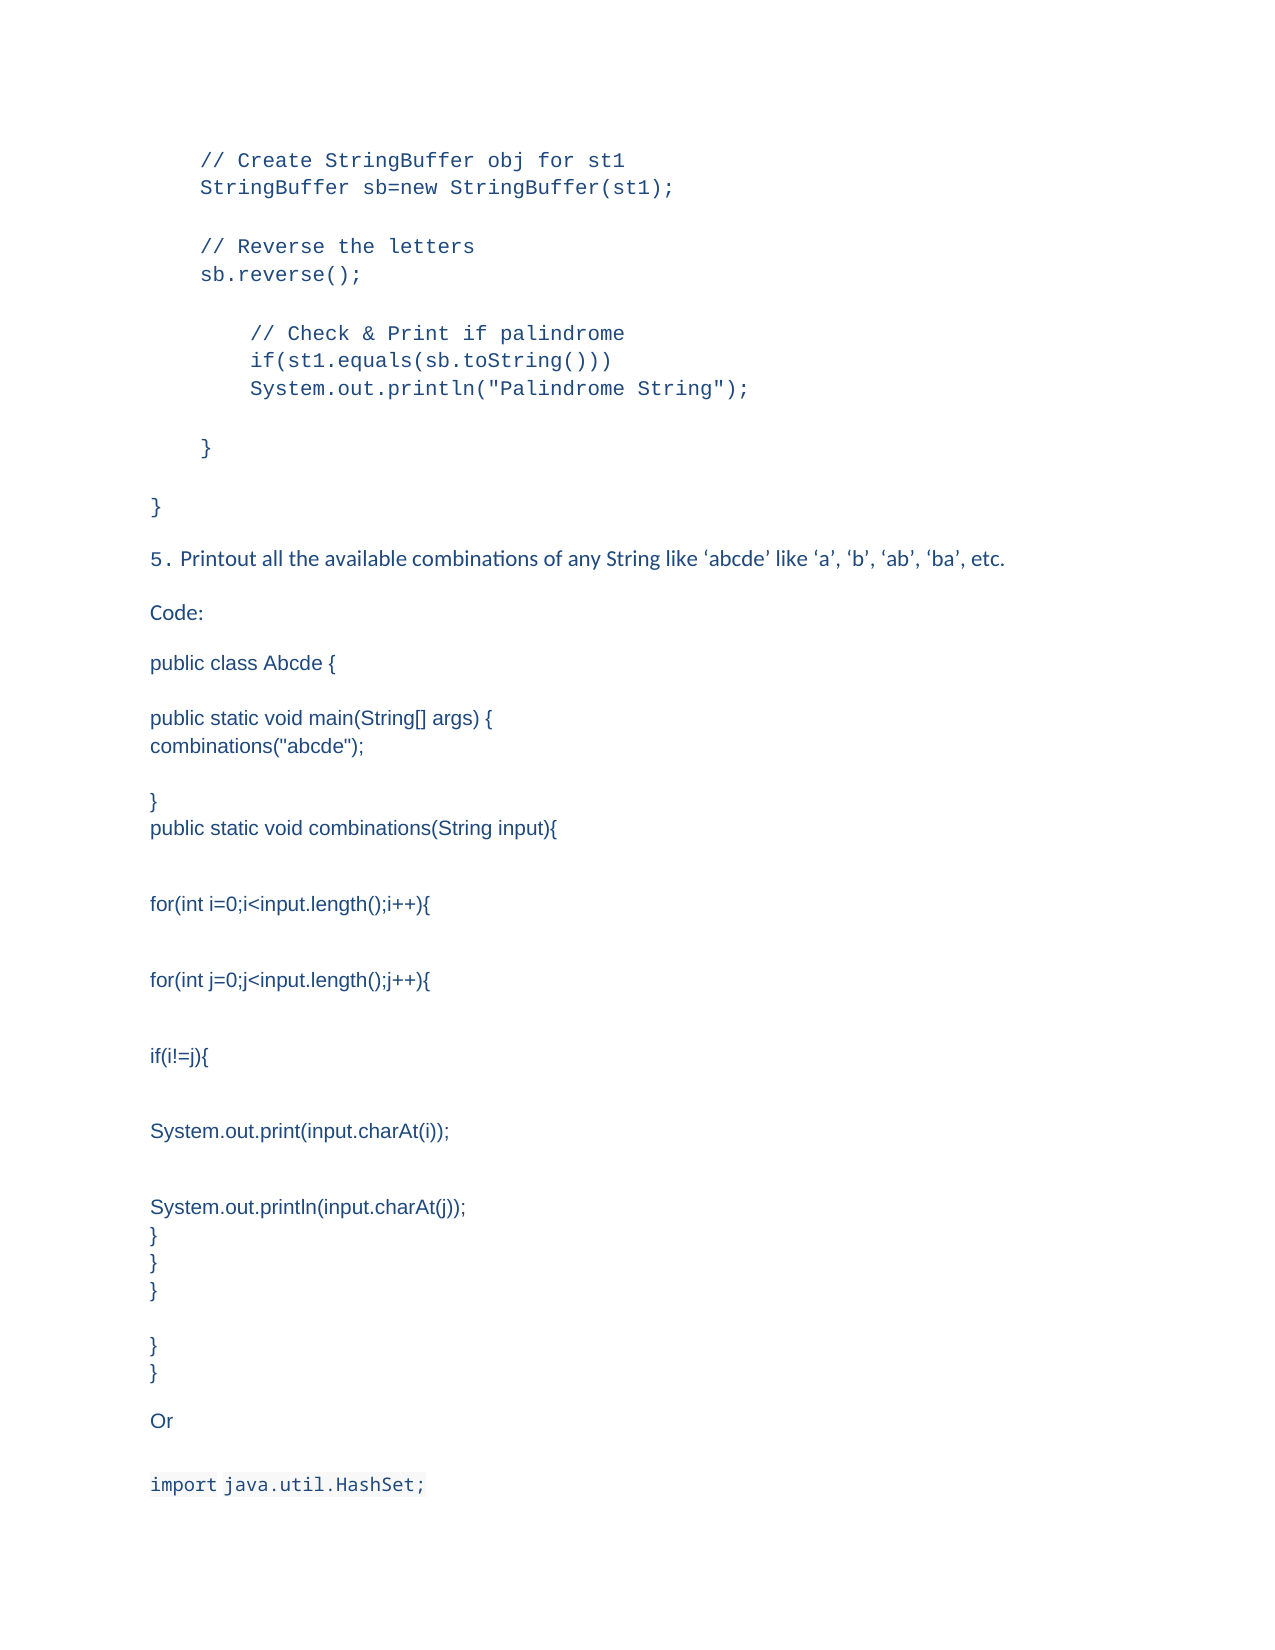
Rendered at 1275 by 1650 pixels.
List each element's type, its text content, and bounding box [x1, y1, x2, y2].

text 5. Printout all the available combinations of any String like ‘abcde’ like ‘a’, ‘b’, ‘ab’, ‘ba’, etc. [150, 544, 1125, 573]
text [150, 150, 1125, 520]
text for(int i=0;i<input.length();i++){ [150, 864, 1125, 916]
text public class Abcde { public static void main(String[] args) { combinations("abcde"); } public static void combinations(String input){ [150, 651, 1125, 840]
text import java.util.HashSet; [150, 1457, 1125, 1497]
text Code: [150, 598, 1125, 626]
text System.out.println(input.charAt(j)); } } } } } [150, 1168, 1125, 1384]
text if(i!=j){ [150, 1016, 1125, 1067]
text Or [150, 1408, 1125, 1432]
text System.out.print(input.charAt(i)); [150, 1092, 1125, 1143]
text for(int j=0;j<input.length();j++){ [150, 940, 1125, 992]
